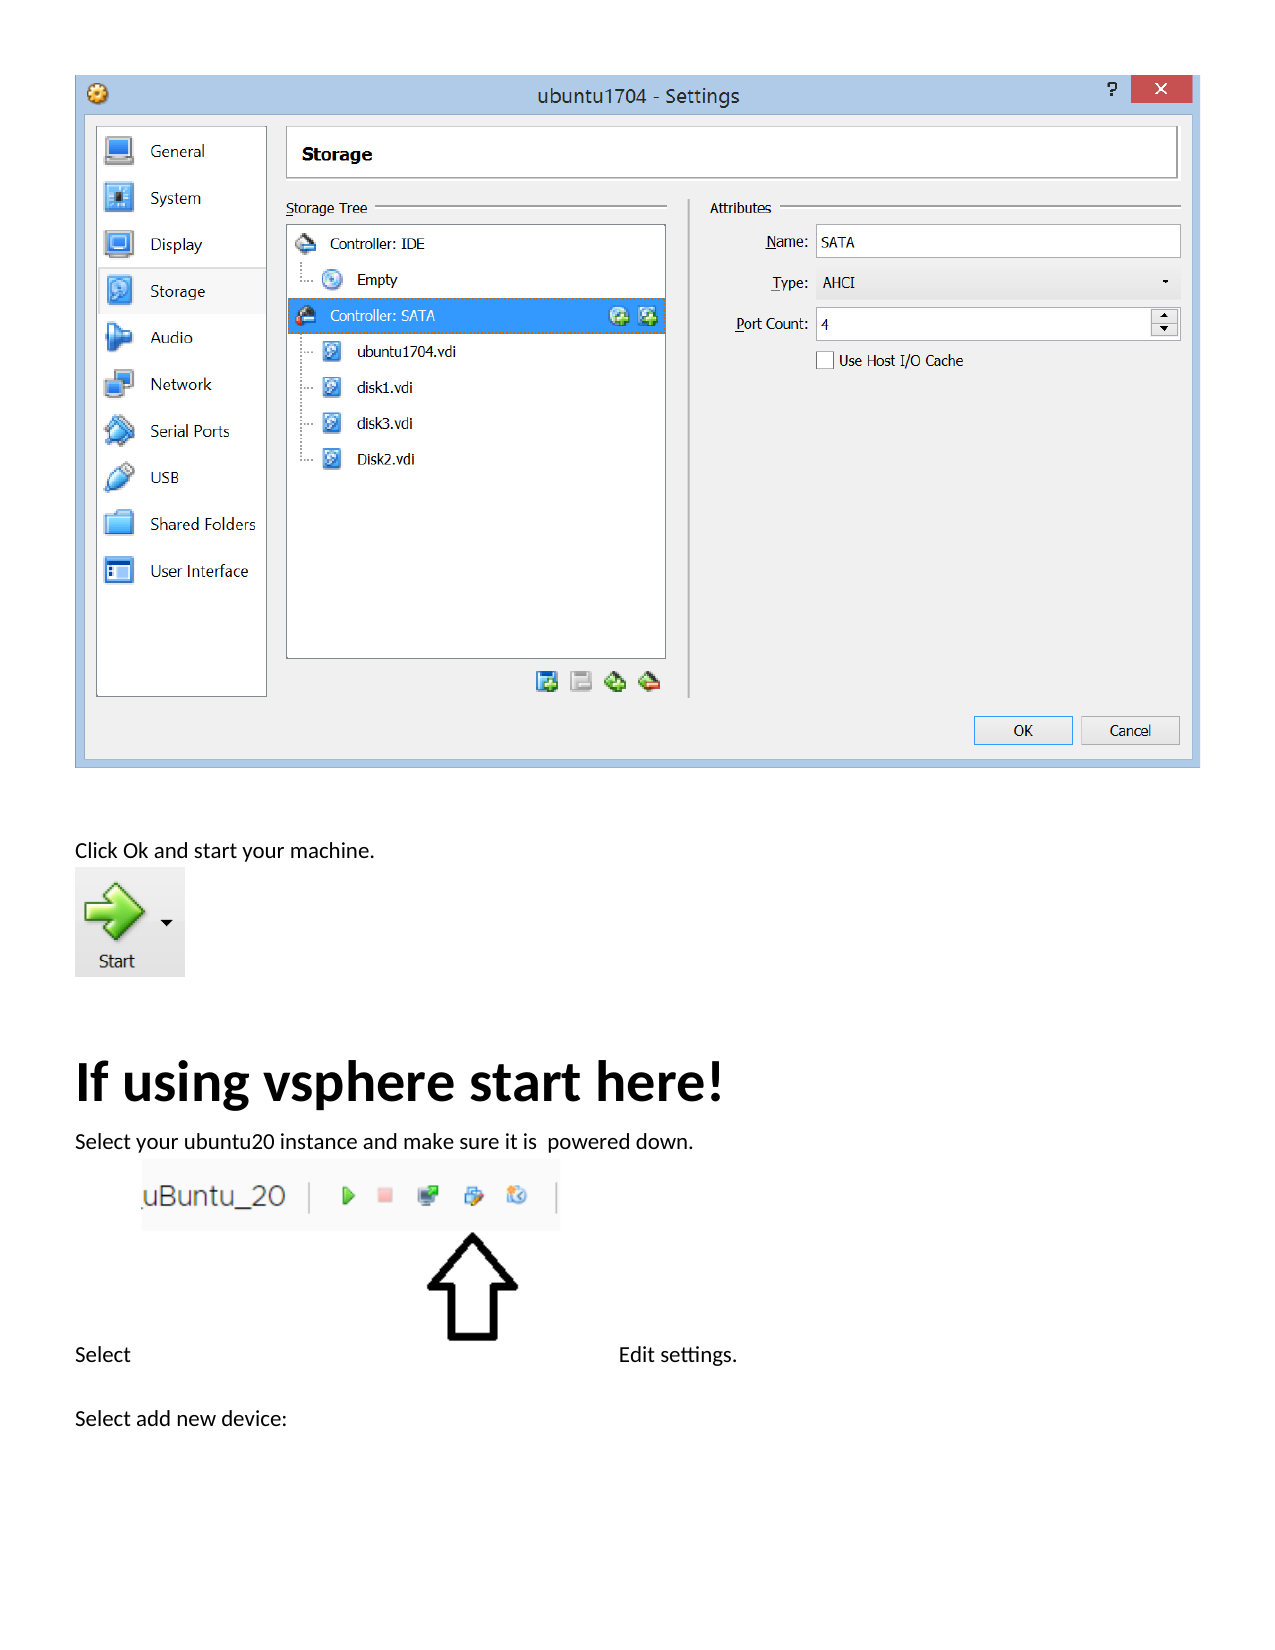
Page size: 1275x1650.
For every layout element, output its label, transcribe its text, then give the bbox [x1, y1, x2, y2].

text Select add new device: [75, 1404, 1200, 1432]
picture [141, 1159, 609, 1363]
picture [75, 75, 1200, 768]
text If using vsphere start here! [75, 1045, 1200, 1116]
picture [75, 867, 185, 977]
text Click Ok and start your machine. [75, 836, 1200, 864]
text Select your ubuntu20 instance and make sure it is powered down. [75, 1127, 1200, 1155]
